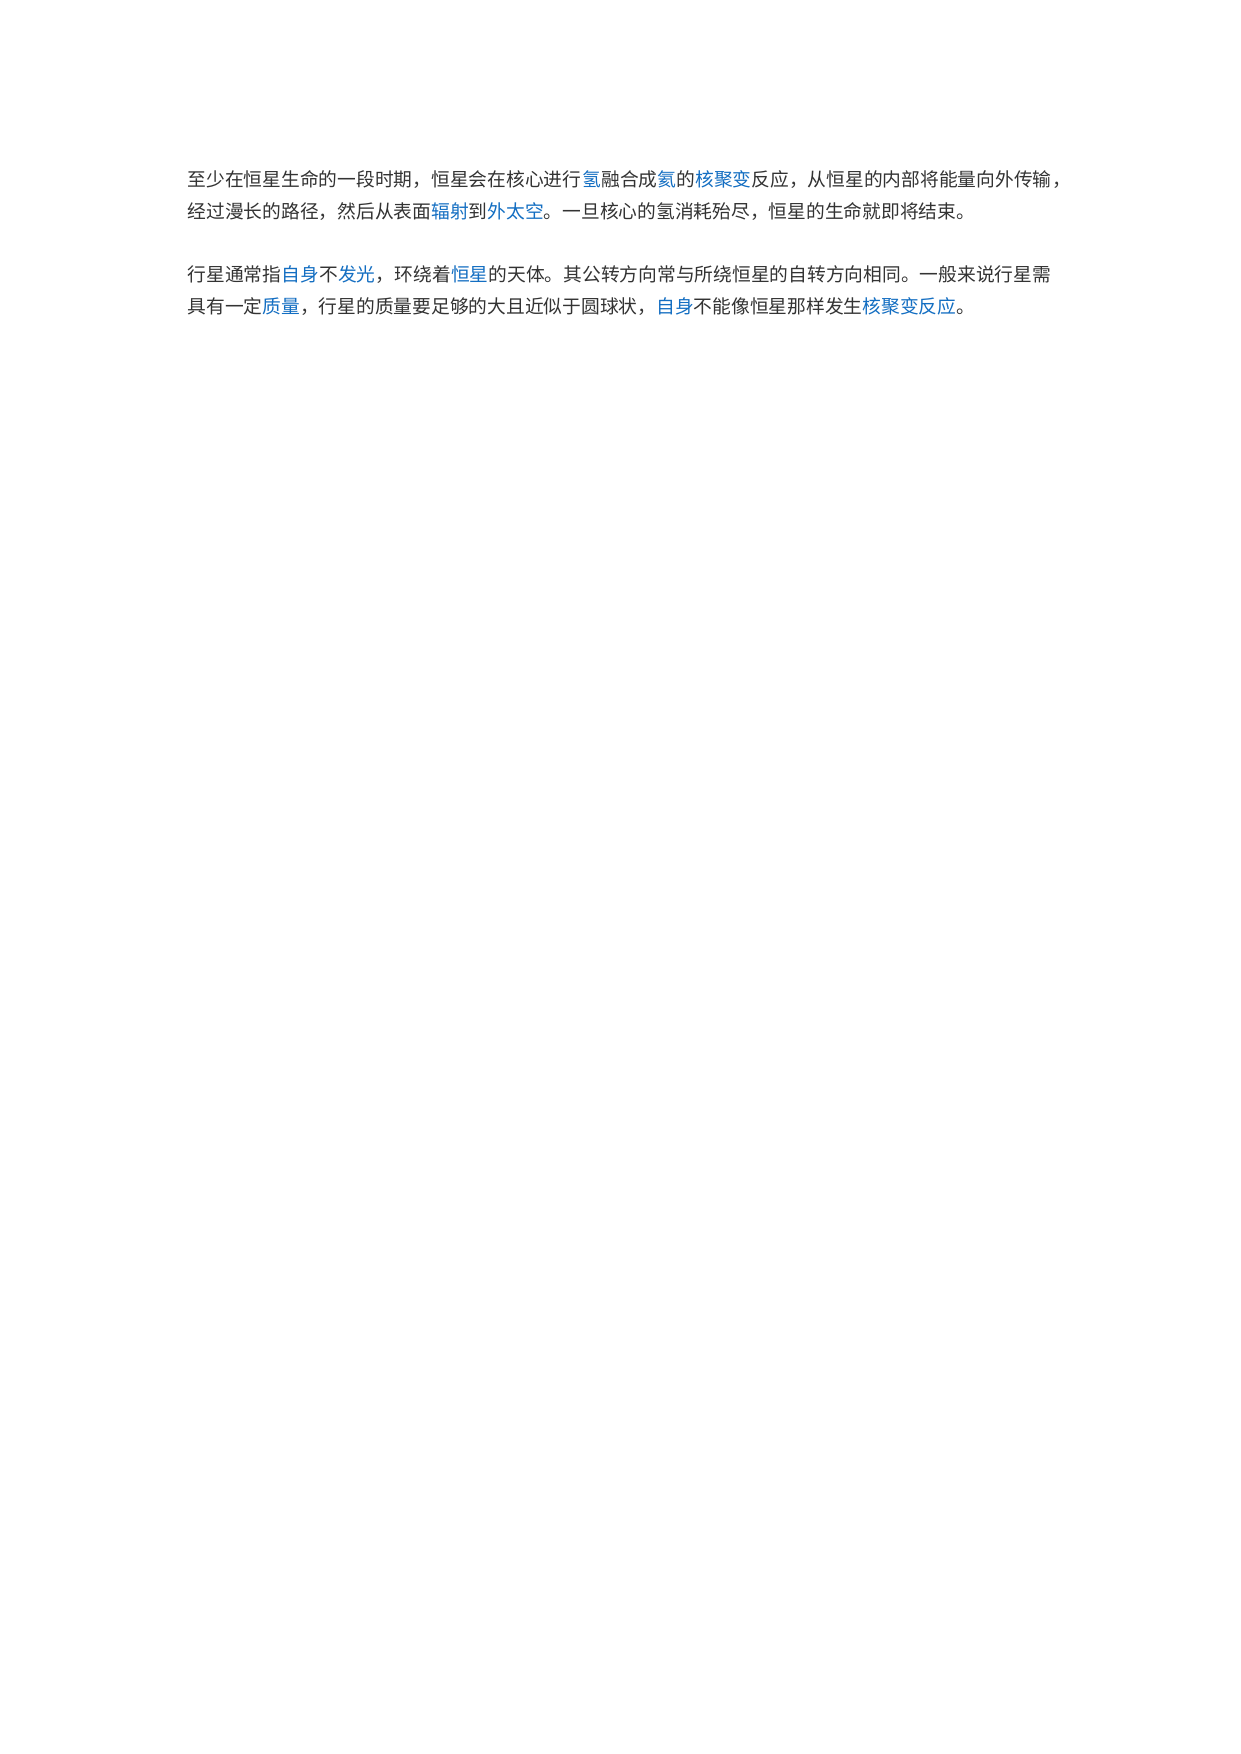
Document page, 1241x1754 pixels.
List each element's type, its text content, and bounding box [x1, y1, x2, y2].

text 行星通常指自身不发光，环绕着恒星的天体。其公转方向常与所绕恒星的自转方向相同。一般来说行星需具有一定质量，行星的质量要足够的大且近似于圆球状，自身不能像恒星那样发生核聚变反应。 [187, 257, 1053, 322]
text 至少在恒星生命的一段时期，恒星会在核心进行氢融合成氦的核聚变反应，从恒星的内部将能量向外传输，经过漫长的路径，然后从表面辐射到外太空。一旦核心的氢消耗殆尽，恒星的生命就即将结束。 [187, 162, 1053, 227]
